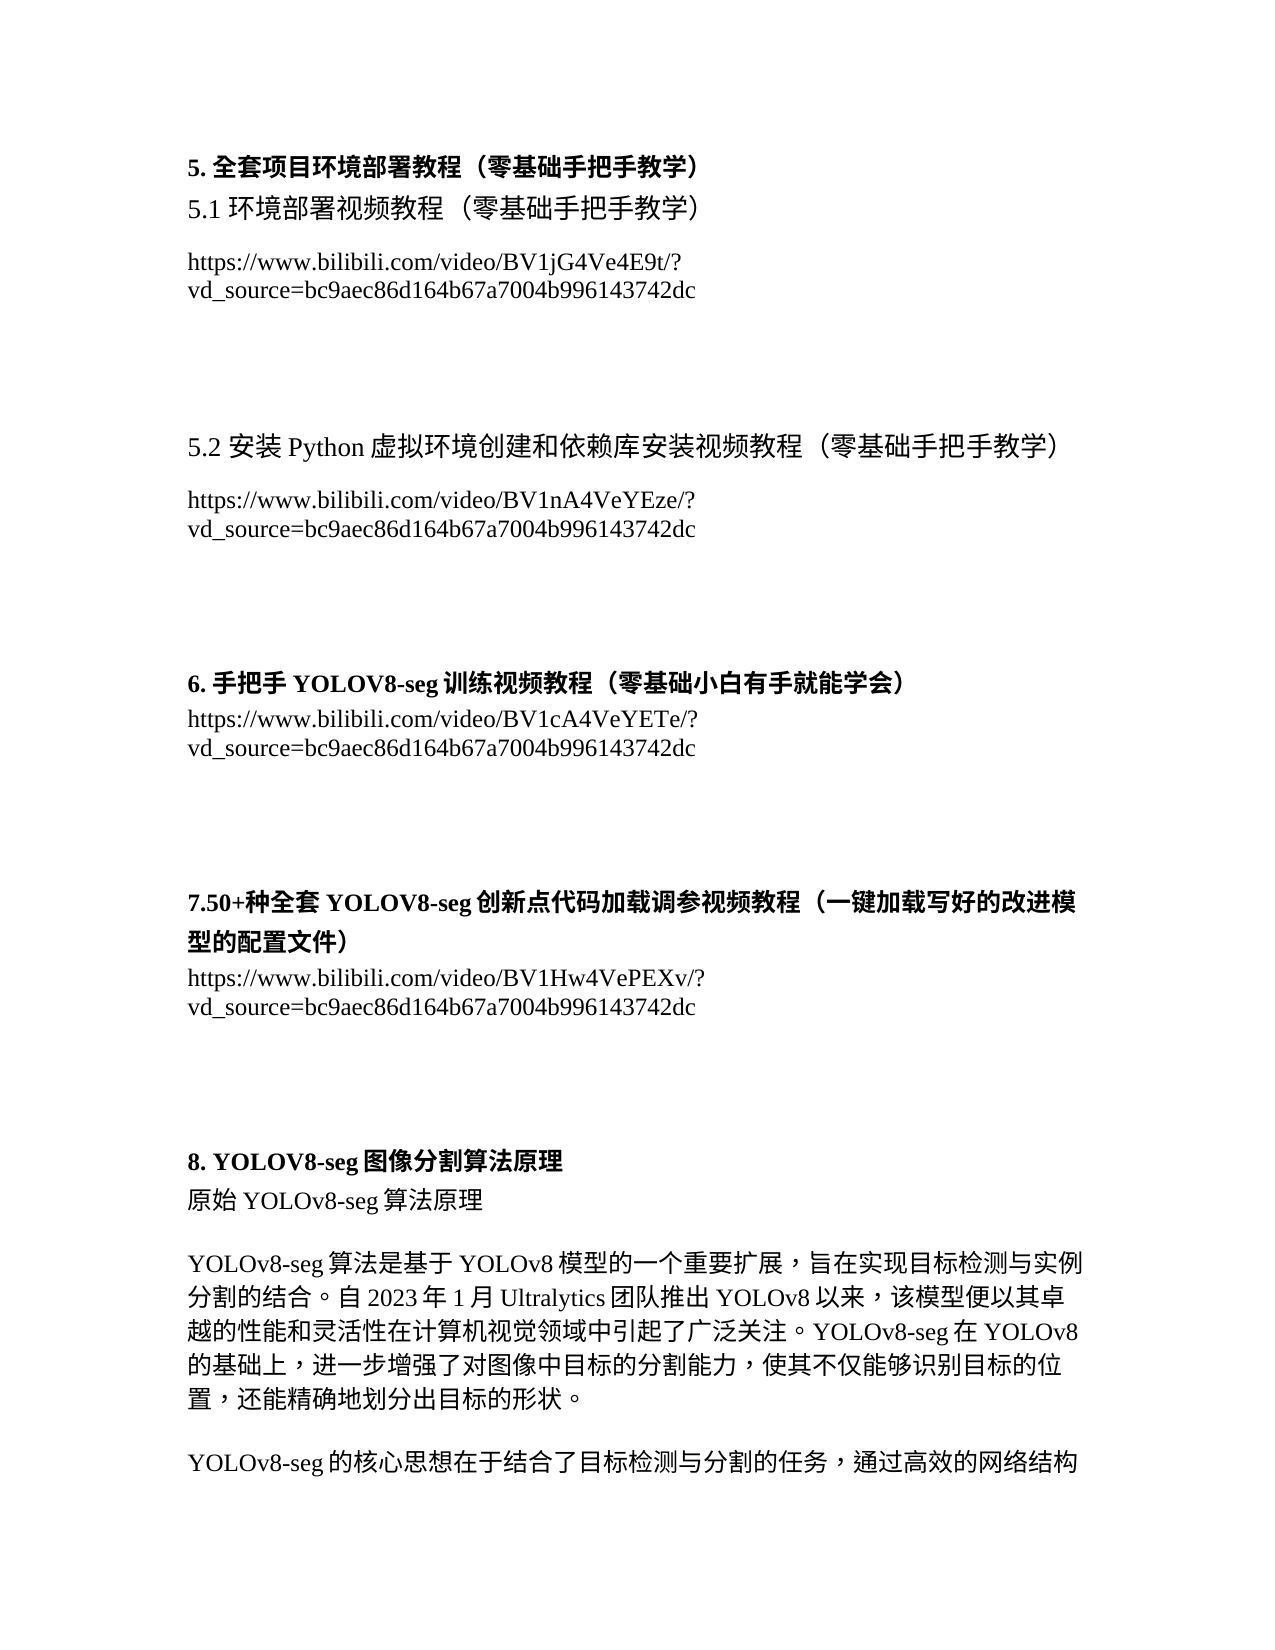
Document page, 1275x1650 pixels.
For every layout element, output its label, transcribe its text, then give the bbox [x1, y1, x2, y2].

text 5.1 环境部署视频教程（零基础手把手教学） [187, 189, 1087, 226]
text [187, 1183, 1087, 1479]
subtitle 6. 手把手YOLOV8-seg训练视频教程（零基础小白有手就能学会） [187, 665, 1087, 699]
text https://www.bilibili.com/video/BV1cA4VeYETe/?vd_source=bc9aec86d164b67a7004b996143742dc [187, 704, 1087, 762]
text https://www.bilibili.com/video/BV1jG4Ve4E9t/?vd_source=bc9aec86d164b67a7004b996143742dc [187, 247, 1087, 304]
text 5.2 安装Python虚拟环境创建和依赖库安装视频教程（零基础手把手教学） [187, 427, 1087, 464]
text https://www.bilibili.com/video/BV1nA4VeYEze/?vd_source=bc9aec86d164b67a7004b996143742dc [187, 485, 1087, 542]
subtitle 5. 全套项目环境部署教程（零基础手把手教学） [187, 150, 1087, 184]
subtitle 7.50+种全套YOLOV8-seg创新点代码加载调参视频教程（一键加载写好的改进模型的配置文件） [187, 885, 1087, 958]
text https://www.bilibili.com/video/BV1Hw4VePEXv/?vd_source=bc9aec86d164b67a7004b996143742dc [187, 963, 1087, 1021]
subtitle 8. YOLOV8-seg图像分割算法原理 [187, 1144, 1087, 1178]
